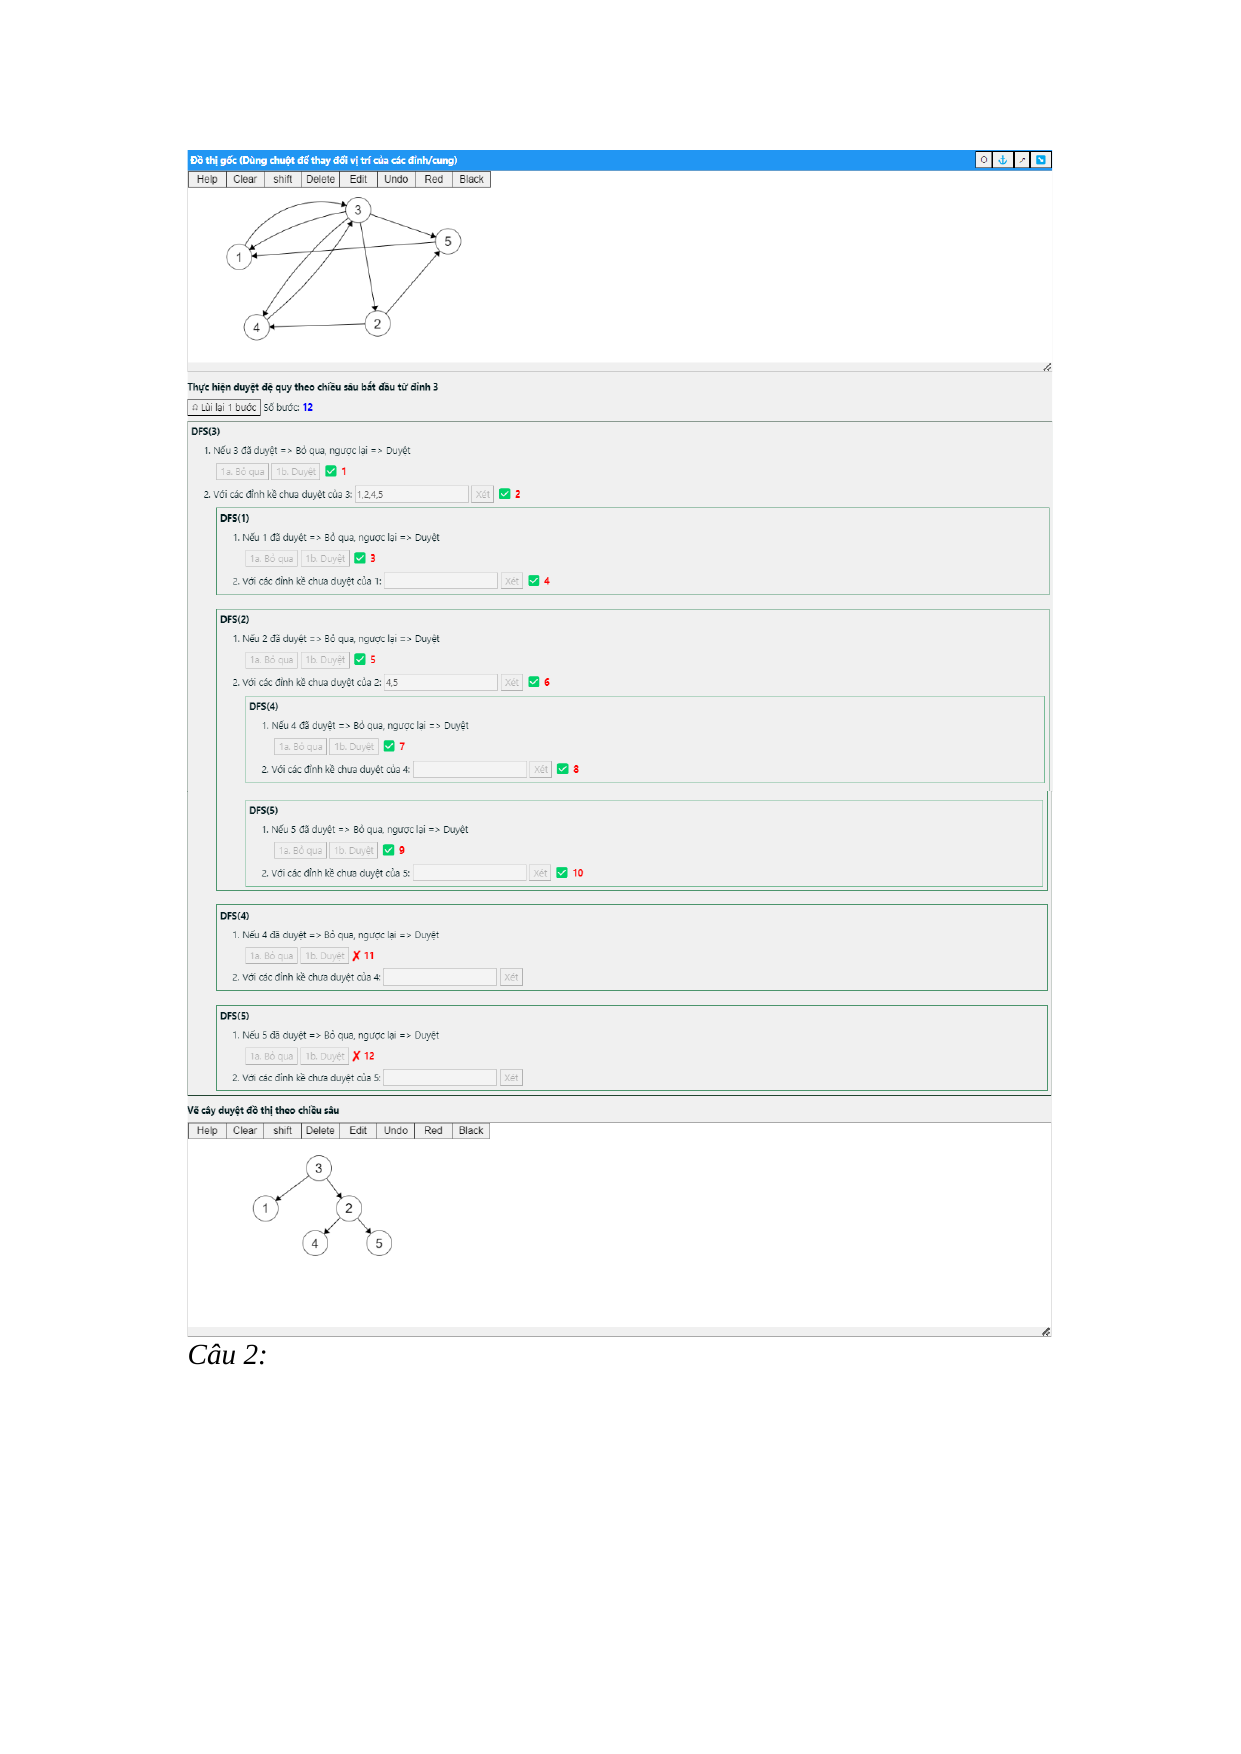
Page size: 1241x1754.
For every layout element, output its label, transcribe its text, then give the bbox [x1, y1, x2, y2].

list Câu 2: [187, 1337, 1053, 1371]
picture [187, 150, 1053, 1337]
